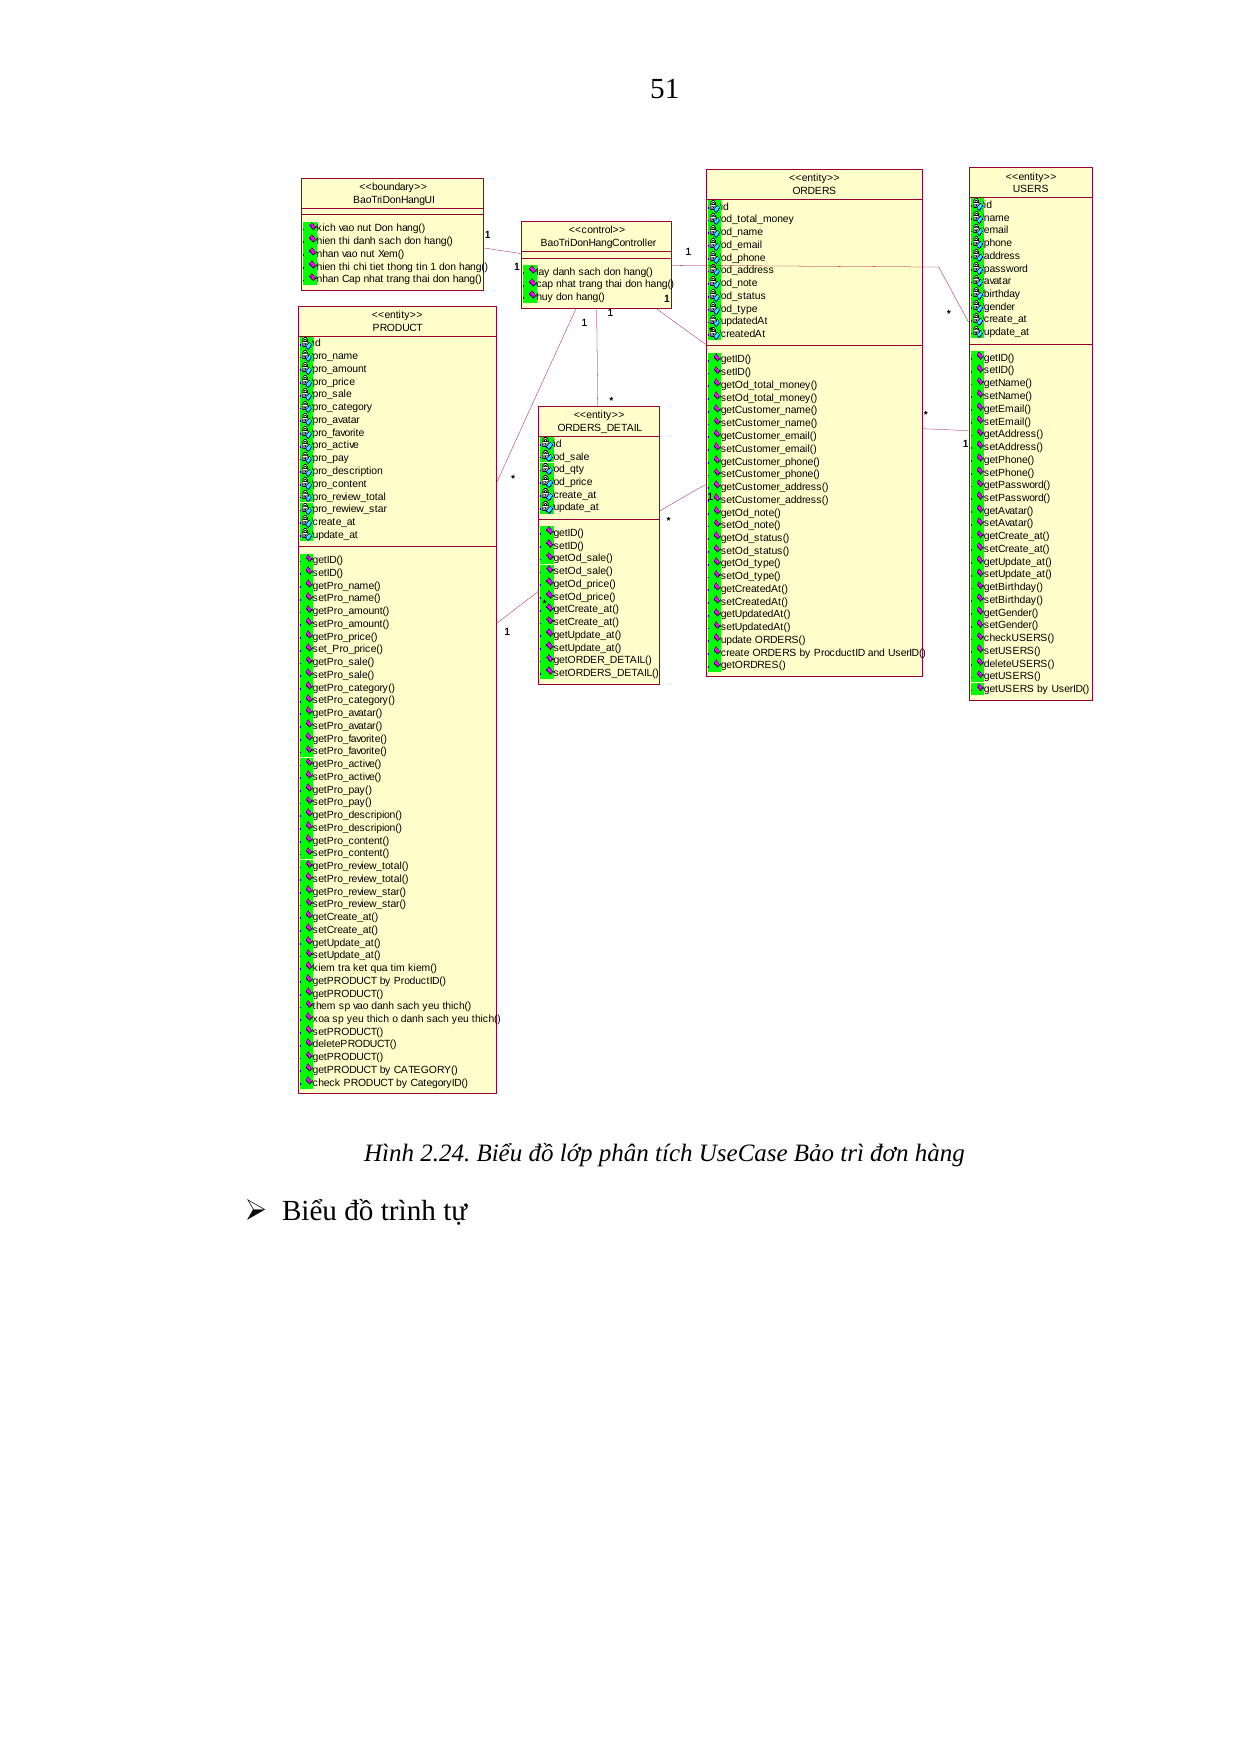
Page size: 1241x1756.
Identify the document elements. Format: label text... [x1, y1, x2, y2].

text Hình 2.24. Biểu đồ lớp phân tích UseCase Bảo trì đơn hàng [207, 1138, 1122, 1167]
list Biểu đồ trình tự [244, 1193, 1122, 1227]
